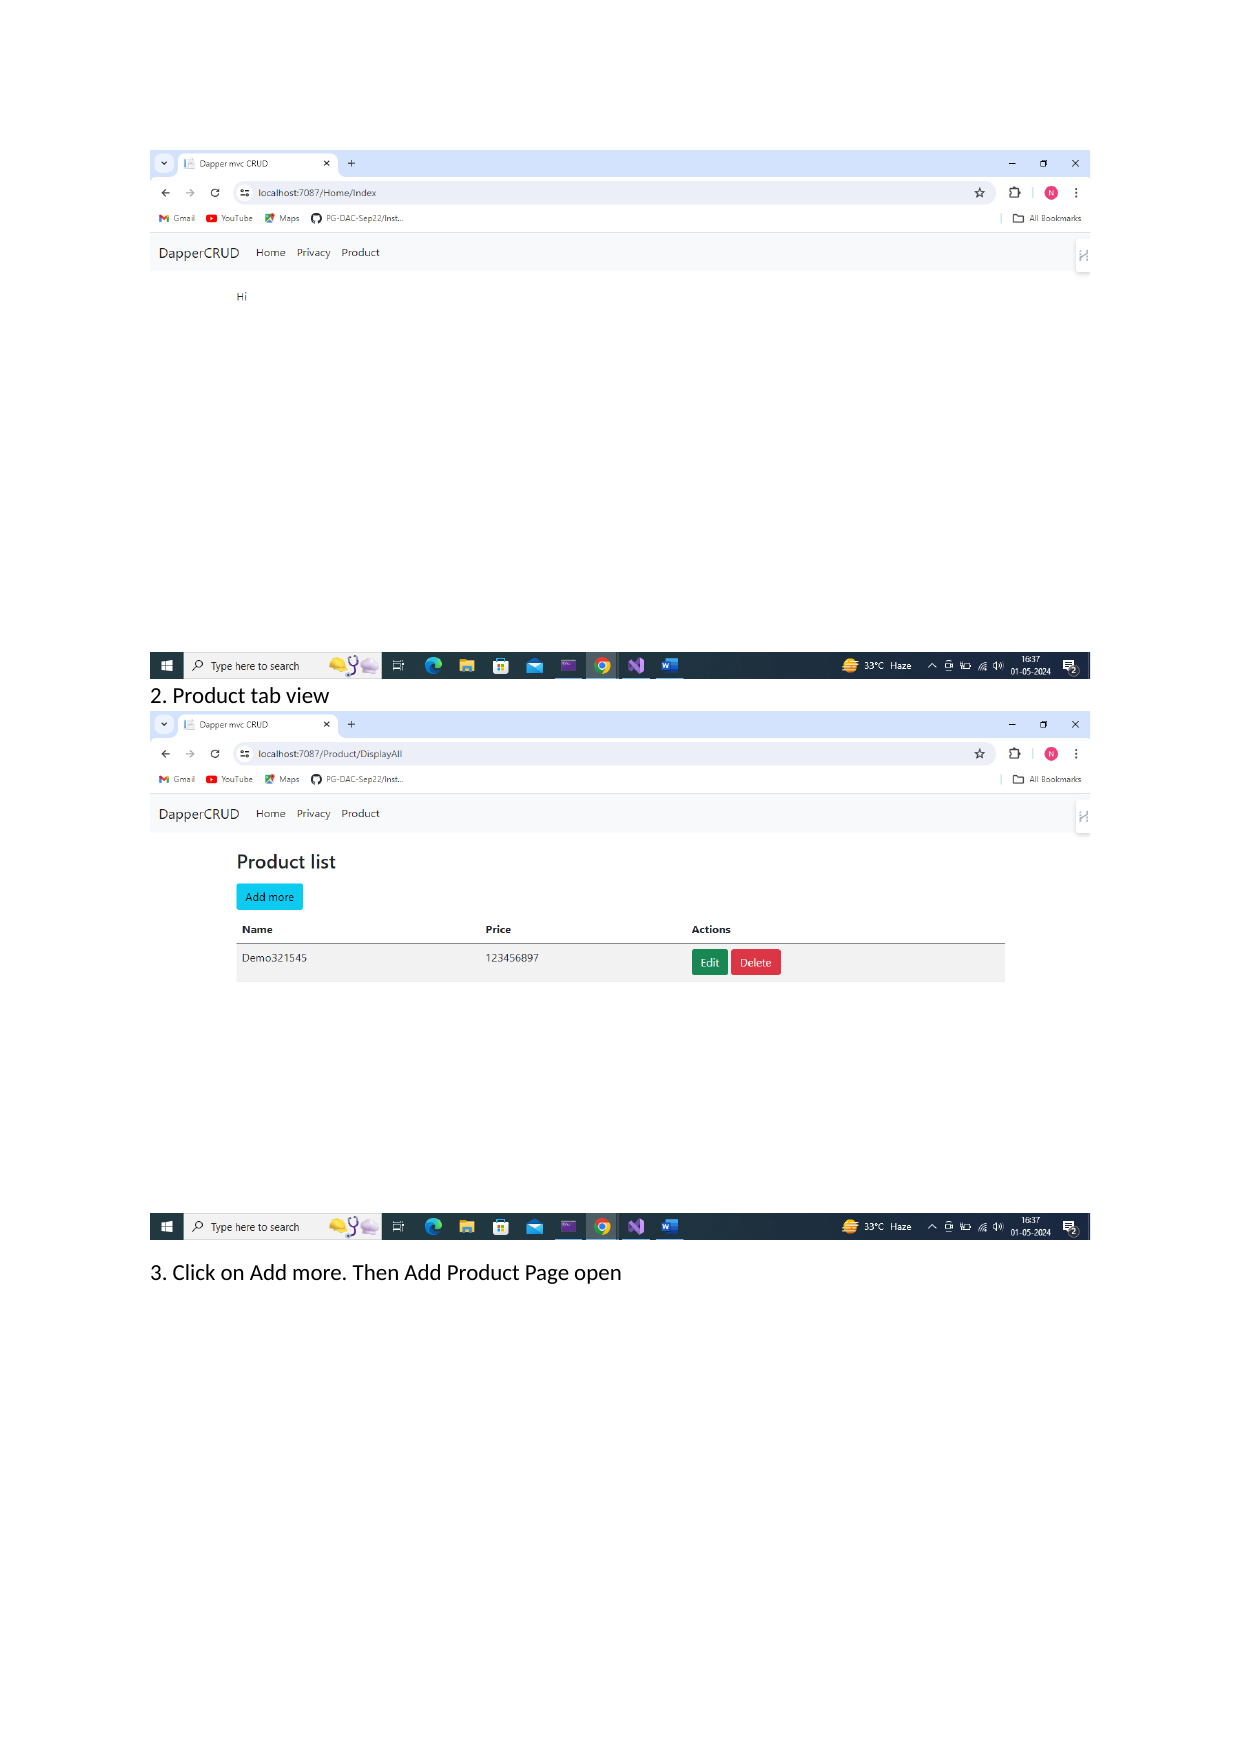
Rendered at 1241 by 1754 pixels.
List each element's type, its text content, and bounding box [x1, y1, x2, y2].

text 3. Click on Add more. Then Add Product Page open [150, 1258, 1090, 1287]
text 2. Product tab view [150, 679, 1090, 711]
picture [150, 150, 1091, 679]
picture [150, 711, 1091, 1240]
